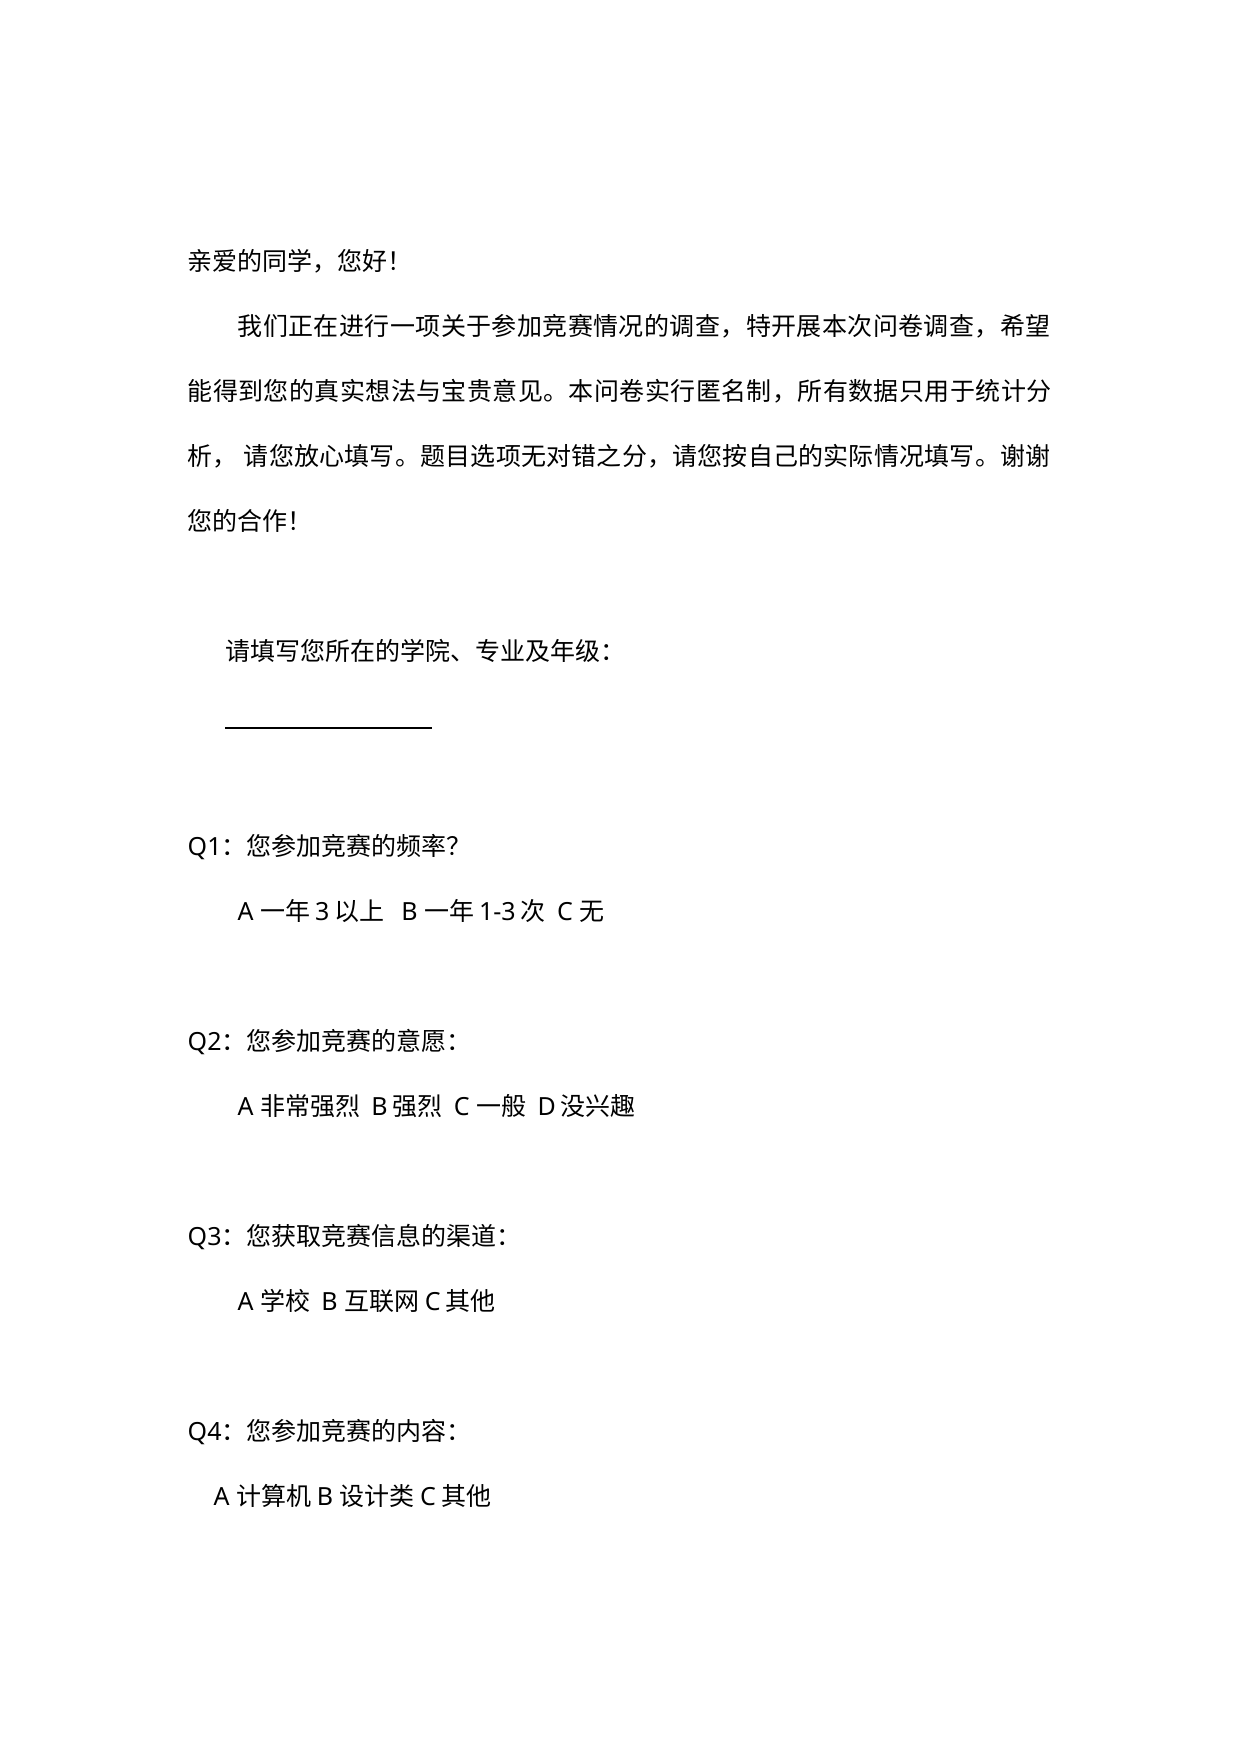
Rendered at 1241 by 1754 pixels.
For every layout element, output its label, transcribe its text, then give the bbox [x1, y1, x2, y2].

text Q4：您参加竞赛的内容： [187, 1397, 1053, 1462]
text Q2：您参加竞赛的意愿： [187, 1007, 1053, 1072]
list 请填写您所在的学院、专业及年级： [187, 617, 1053, 682]
text Q1：您参加竞赛的频率？ [187, 812, 1053, 877]
text Q3：您获取竞赛信息的渠道： [187, 1202, 1053, 1267]
text A 学校 B 互联网 C其他 [187, 1267, 1053, 1332]
text A 非常强烈 B强烈 C 一般 D没兴趣 [187, 1072, 1053, 1137]
text A 一年3以上 B 一年1-3次 C 无 [187, 877, 1053, 942]
list 失 [225, 682, 1053, 747]
text 我们正在进行一项关于参加竞赛情况的调查，特开展本次问卷调查，希望能得到您的真实想法与宝贵意见。本问卷实行匿名制，所有数据只用于统计分析， 请您放心填写。题目选项无对错之分，请您按自己的实际情况填写。谢谢您的合作！ [187, 292, 1053, 552]
text A 计算机 B 设计类 C其他 [187, 1462, 1053, 1527]
text 亲爱的同学，您好！ [187, 227, 1053, 292]
